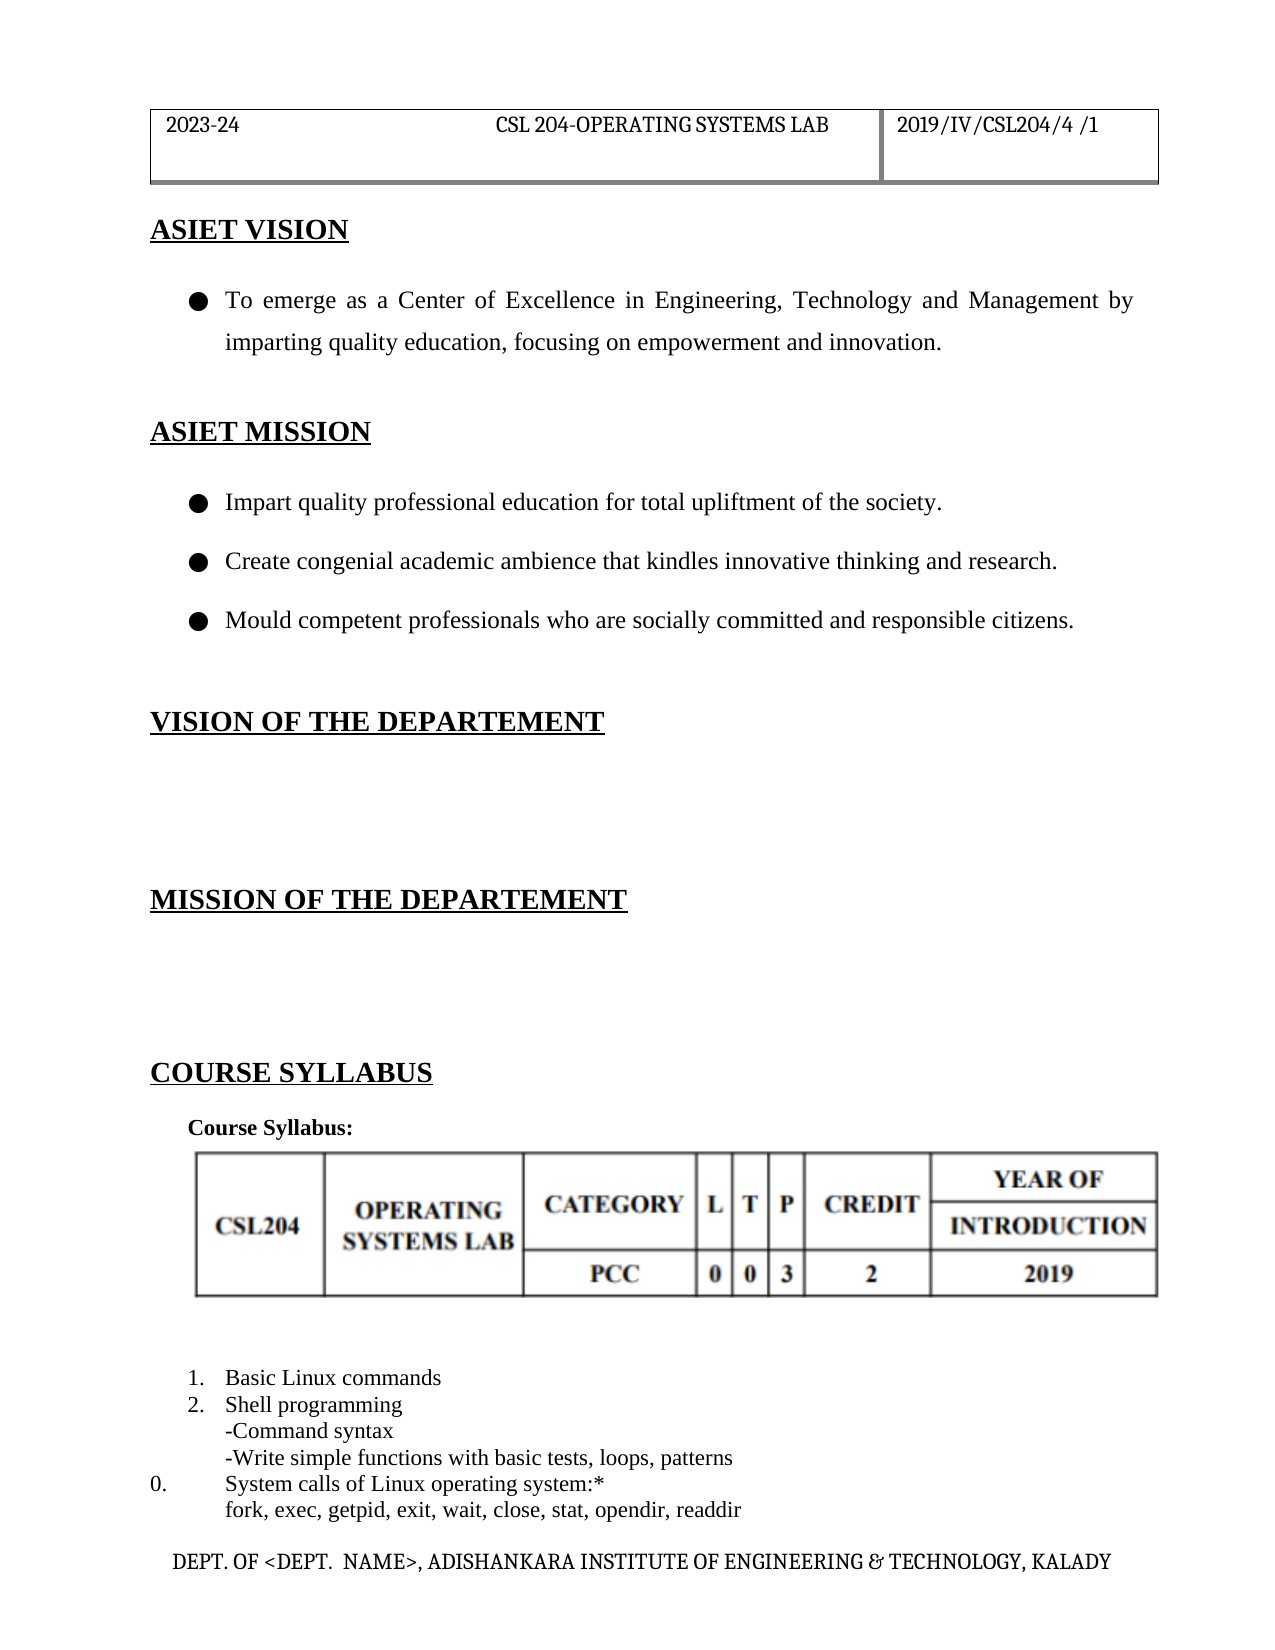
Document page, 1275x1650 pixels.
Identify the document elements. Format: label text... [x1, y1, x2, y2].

list To emerge as a Center of Excellence in Engineering, Technology and Management by imparting quality education, focusing on empowerment and innovation. [187, 272, 1134, 356]
text -Write simple functions with basic tests, loops, patterns [225, 1443, 1134, 1470]
list Create congenial academic ambience that kindles innovative thinking and research. [187, 532, 1134, 584]
text VISION OF THE DEPARTEMENT [150, 704, 1134, 737]
text fork, exec, getpid, exit, wait, close, stat, opendir, readdir [225, 1496, 1134, 1523]
list Basic Linux commands [187, 1364, 1134, 1391]
text MISSION OF THE DEPARTEMENT [150, 882, 1134, 916]
text -Command syntax [225, 1417, 1134, 1443]
text COURSE SYLLABUS [150, 1055, 1134, 1088]
text Course Syllabus: [187, 1114, 1134, 1140]
text ASIET MISSION [150, 414, 1134, 448]
list System calls of Linux operating system:* [150, 1470, 1134, 1496]
text ASIET VISION [150, 212, 1134, 246]
picture [187, 1147, 1168, 1309]
list Mould competent professionals who are socially committed and responsible citizens. [187, 591, 1134, 642]
list Impart quality professional education for total upliftment of the society. [187, 473, 1134, 525]
list Shell programming [187, 1391, 1134, 1417]
